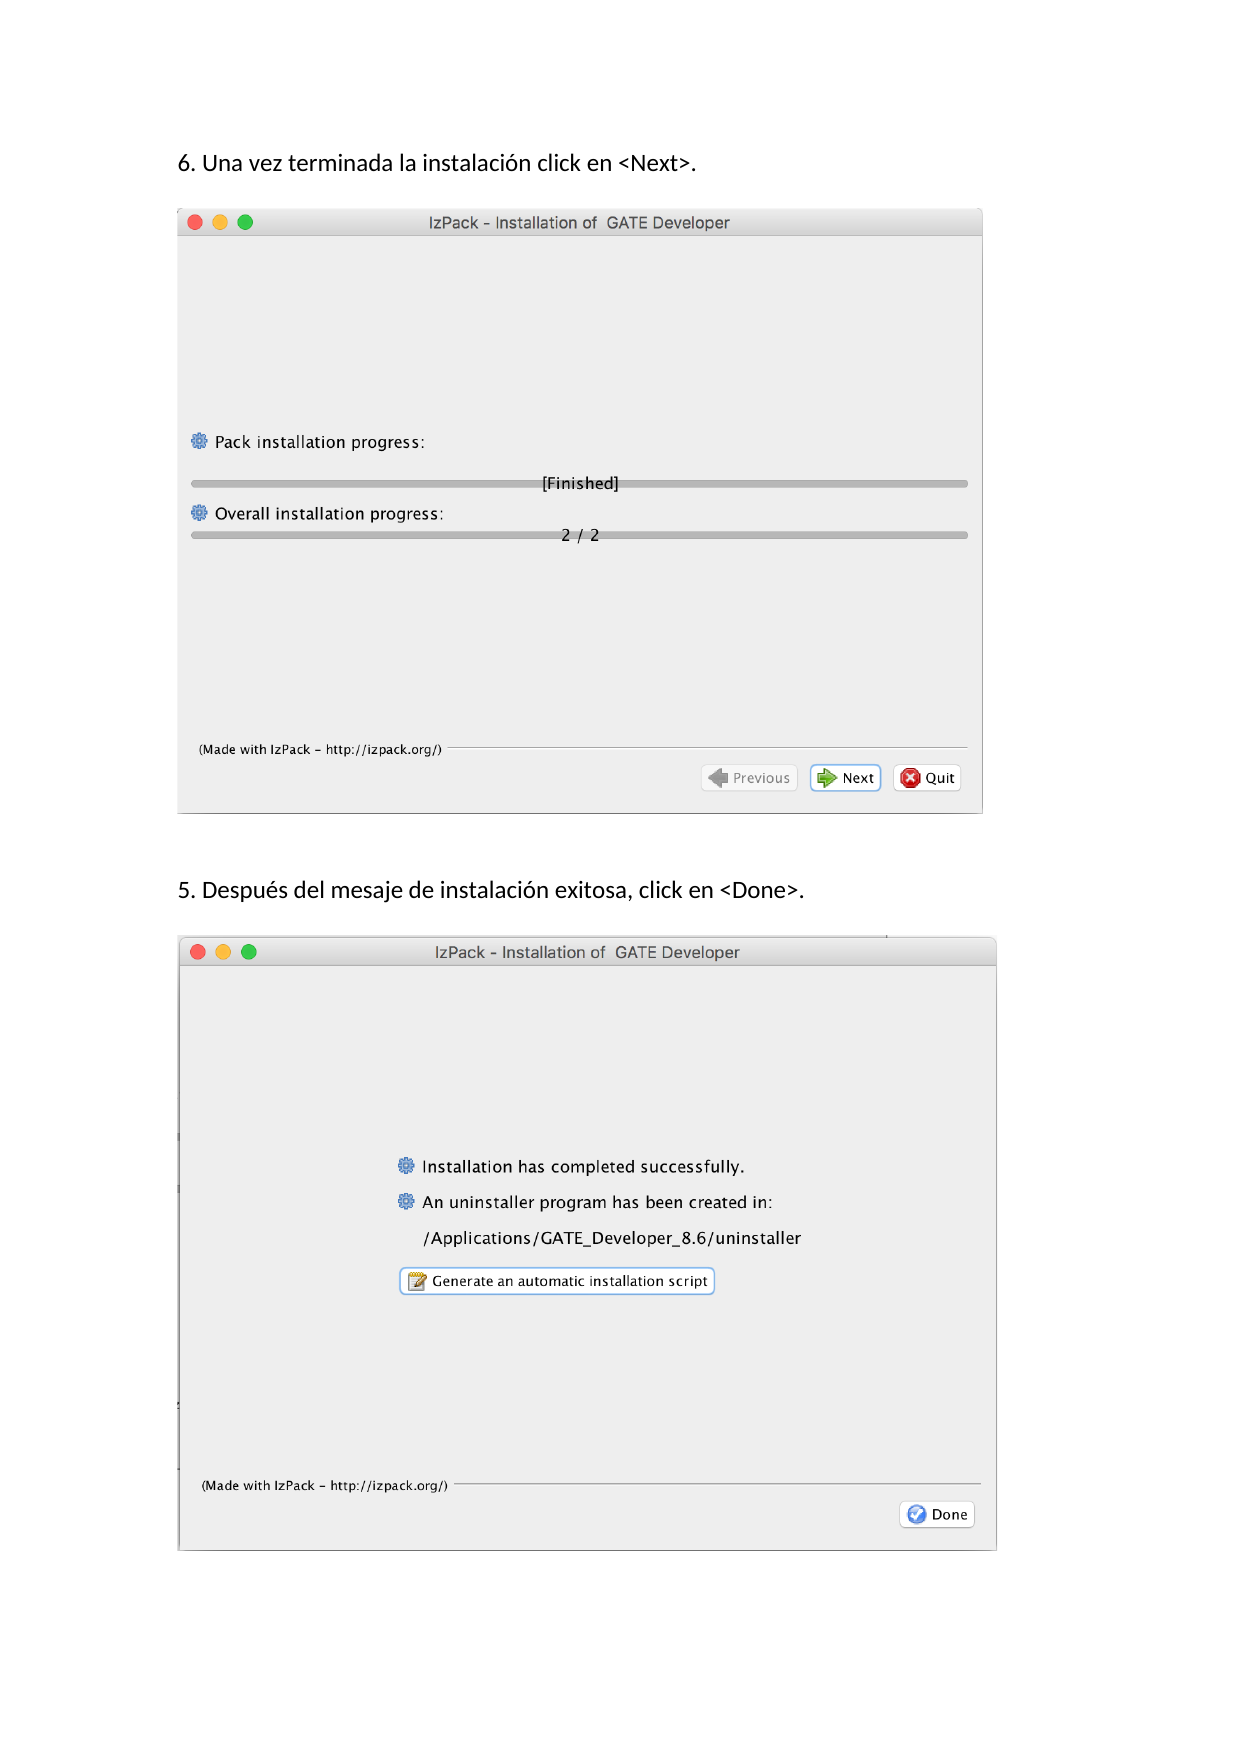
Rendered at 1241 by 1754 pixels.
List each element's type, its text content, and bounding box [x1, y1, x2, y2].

text 6. Una vez terminada la instalación click en <Next>. [177, 148, 1063, 178]
text 5. Después del mesaje de instalación exitosa, click en <Done>. [177, 874, 1063, 905]
picture [177, 208, 983, 814]
picture [177, 935, 998, 1551]
